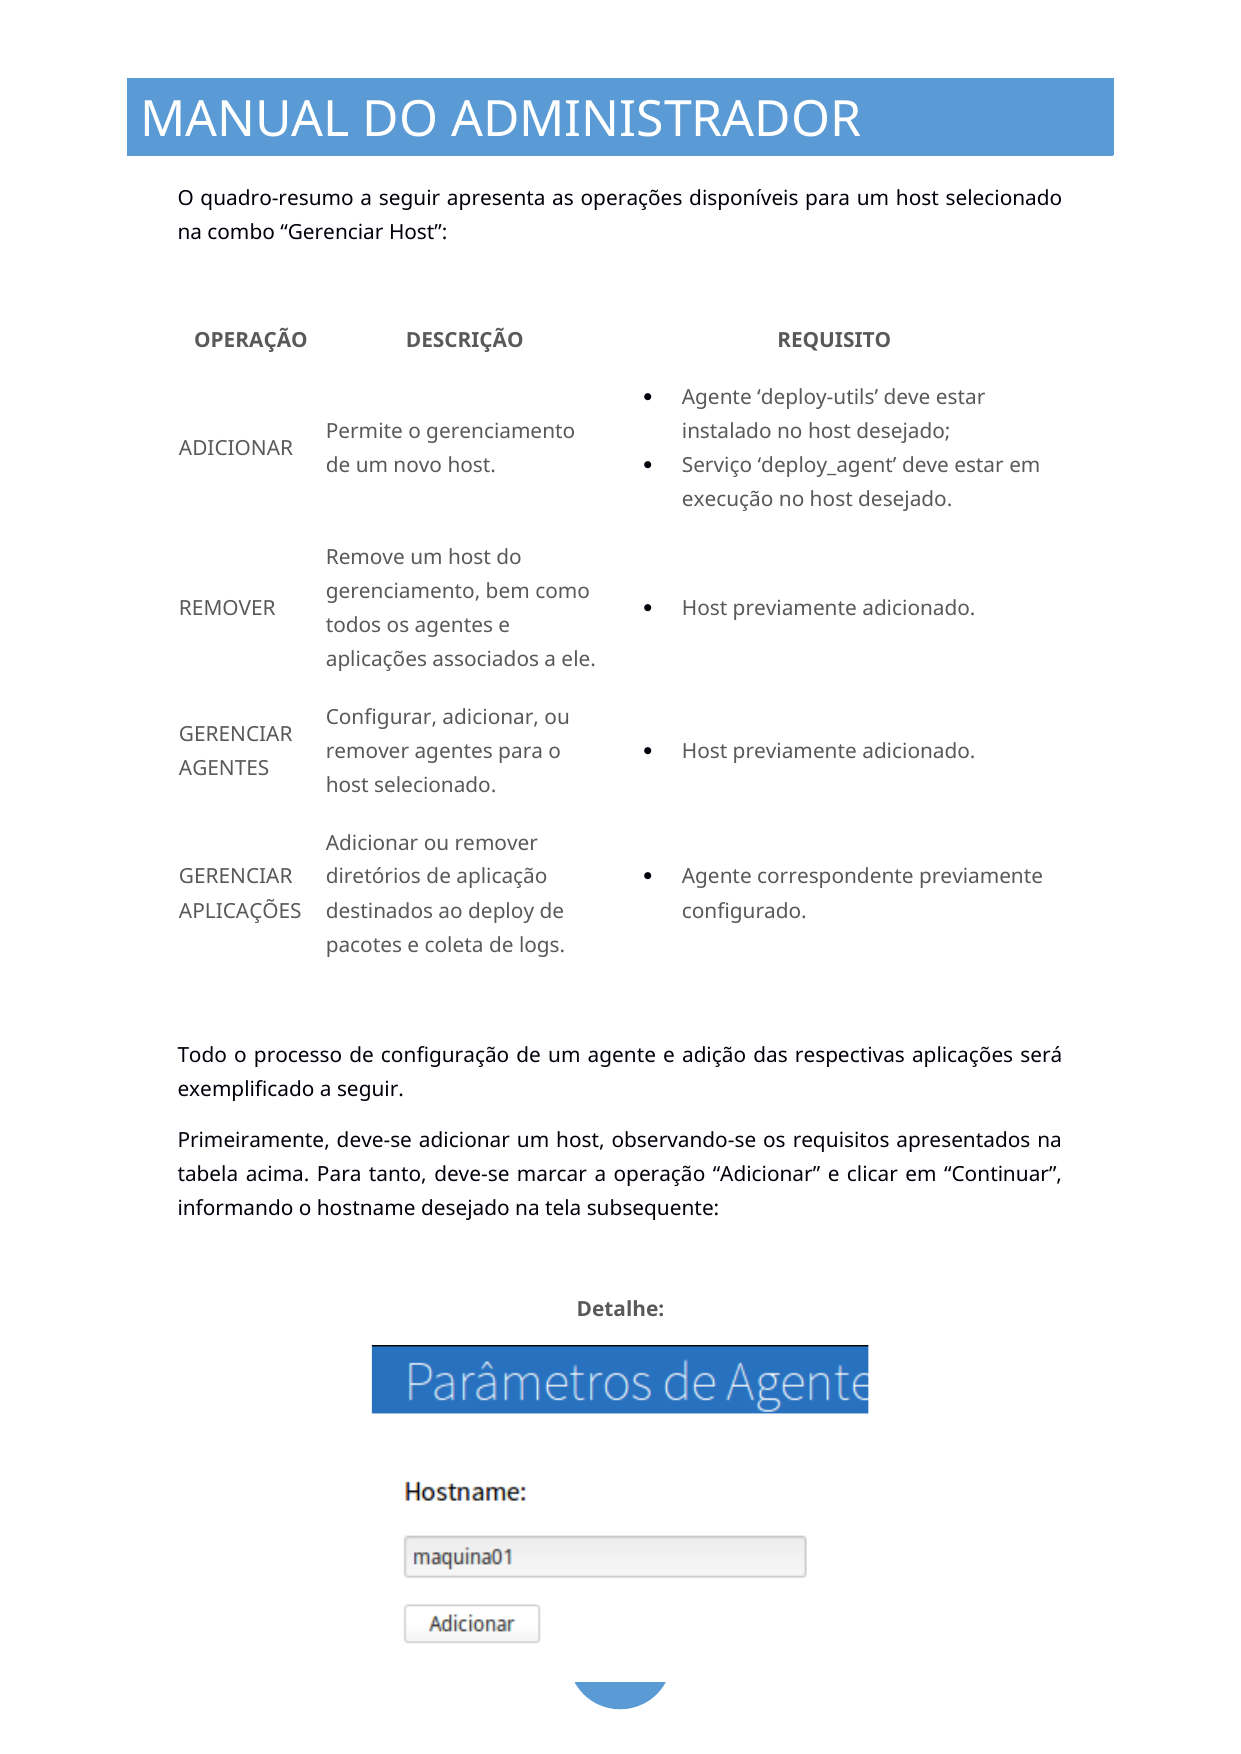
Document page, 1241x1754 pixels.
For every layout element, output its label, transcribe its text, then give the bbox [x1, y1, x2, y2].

table_cell Permite o gerenciamento de um novo host. [324, 377, 605, 536]
table_cell Agente ‘deploy-utils’ deve estar instalado no host desejado; Serviço ‘deploy_agent’ deve estar em execução no host desejado. [605, 377, 1063, 536]
table_cell GERENCIAR AGENTES [177, 696, 324, 822]
table_cell Agente correspondente previamente configurado. [605, 822, 1063, 982]
picture [371, 1345, 869, 1682]
table_cell ADICIONAR [177, 377, 324, 536]
table_cell Host previamente adicionado. [605, 536, 1063, 696]
text Detalhe: [177, 1294, 1063, 1323]
text Todo o processo de configuração de um agente e adição das respectivas aplicações será exemplificado a seguir. [177, 1040, 1063, 1102]
table_header OPERAÇÃO [177, 319, 324, 377]
table_cell Configurar, adicionar, ou remover agentes para o host selecionado. [324, 696, 605, 822]
table_cell Host previamente adicionado. [605, 696, 1063, 822]
table_header REQUISITO [605, 319, 1063, 377]
table_cell Adicionar ou remover diretórios de aplicação destinados ao deploy de pacotes e coleta de logs. [324, 822, 605, 982]
table_cell REMOVER [177, 536, 324, 696]
table_cell GERENCIAR APLICAÇÕES [177, 822, 324, 982]
text Primeiramente, deve-se adicionar um host, observando-se os requisitos apresentados na tabela acima. Para tanto, deve-se marcar a operação “Adicionar” e clicar em “Continuar”, informando o hostname desejado na tela subsequente: [177, 1125, 1063, 1221]
table_cell Remove um host do gerenciamento, bem como todos os agentes e aplicações associados a ele. [324, 536, 605, 696]
table_header DESCRIÇÃO [324, 319, 605, 377]
